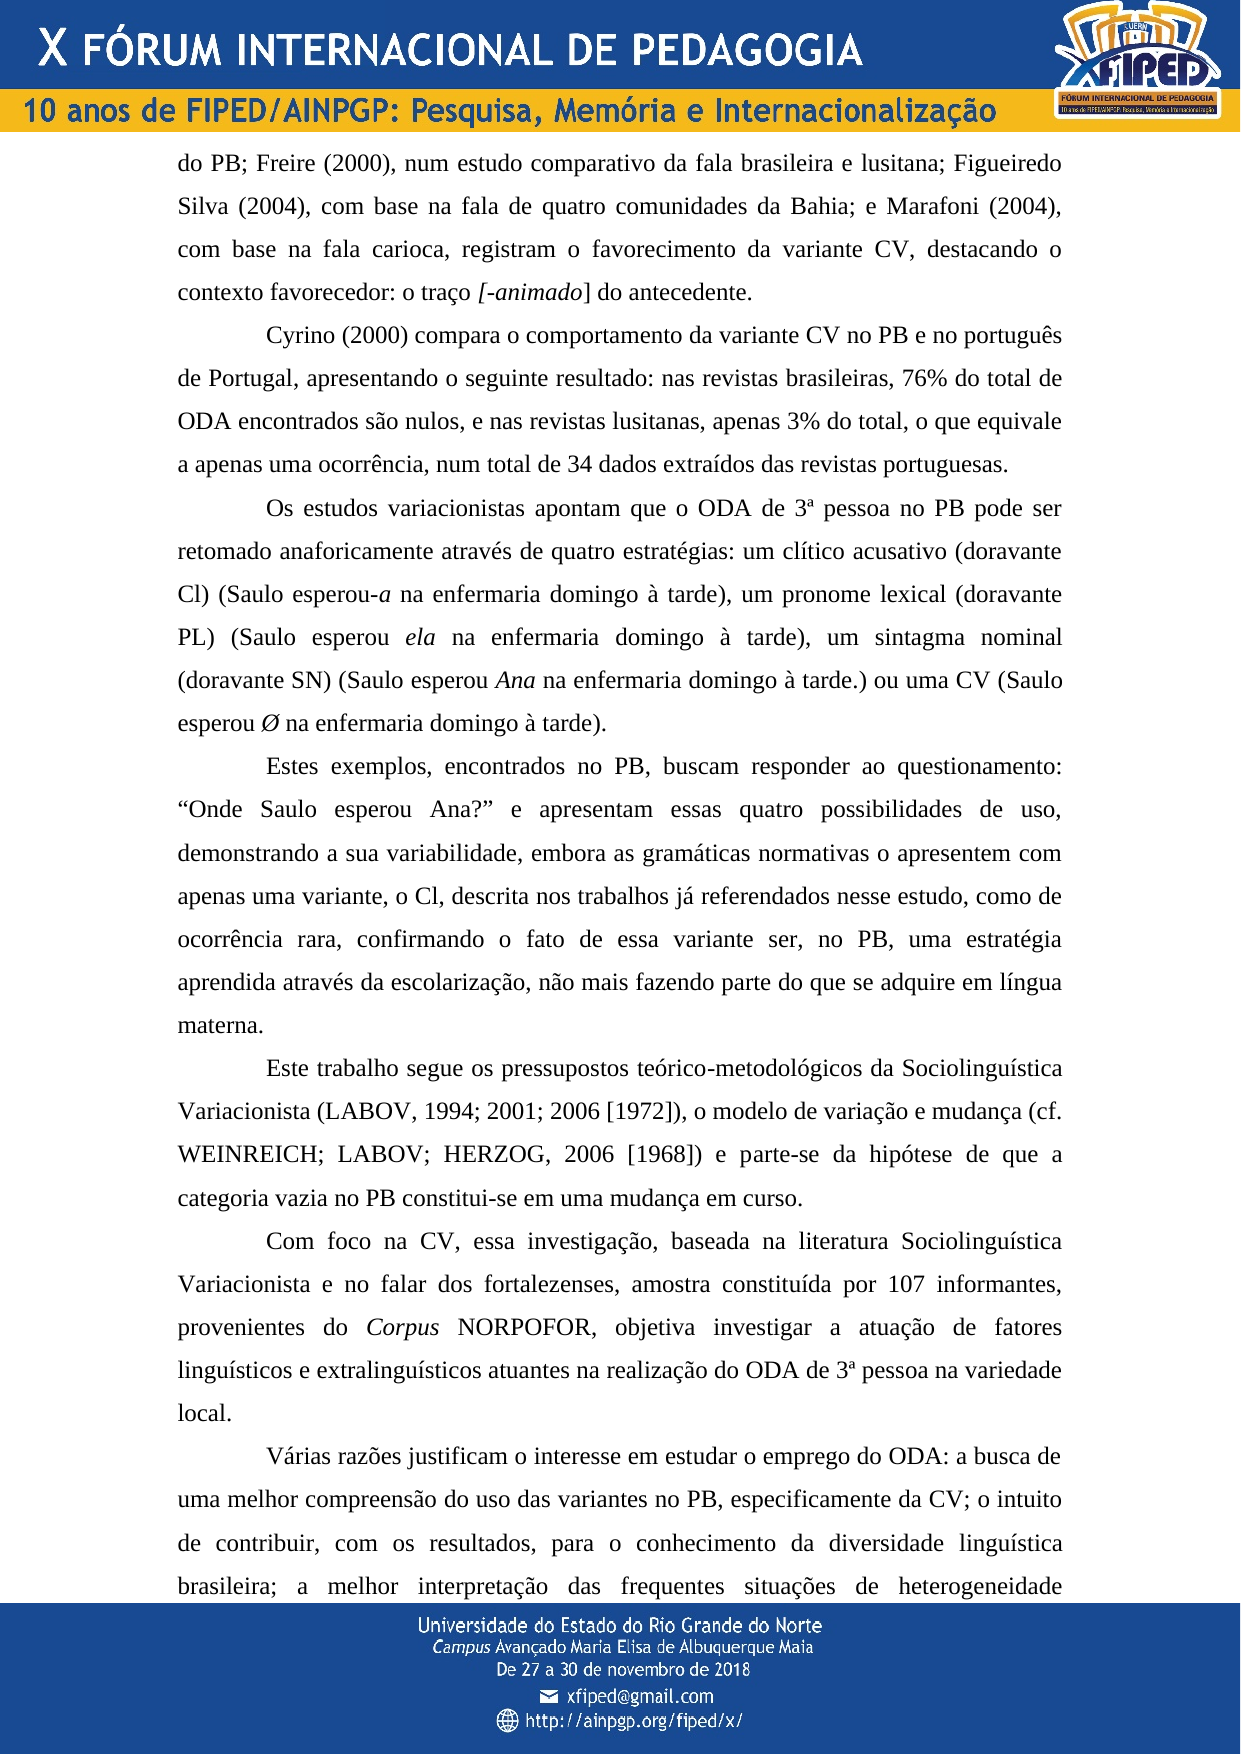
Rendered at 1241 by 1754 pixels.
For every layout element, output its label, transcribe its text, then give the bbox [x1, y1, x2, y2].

picture [0, 0, 1241, 132]
text Com foco na CV, essa investigação, baseada na literatura Sociolinguística Variacionista e no falar dos fortalezenses, amostra constituída por 107 informantes, provenientes do Corpus NORPOFOR, objetiva investigar a atuação de fatores linguísticos e extralinguísticos atuantes na realização do ODA de 3ª pessoa na variedade local. [177, 1226, 1063, 1427]
text Estes exemplos, encontrados no PB, buscam responder ao questionamento: “Onde Saulo esperou Ana?” e apresentam essas quatro possibilidades de uso, demonstrando a sua variabilidade, embora as gramáticas normativas o apresentem com apenas uma variante, o Cl, descrita nos trabalhos já referendados nesse estudo, como de ocorrência rara, confirmando o fato de essa variante ser, no PB, uma estratégia aprendida através da escolarização, não mais fazendo parte do que se adquire em língua materna. [177, 751, 1063, 1039]
text Os estudos variacionistas apontam que o ODA de 3ª pessoa no PB pode ser retomado anaforicamente através de quatro estratégias: um clítico acusativo (doravante Cl) (Saulo esperou-a na enfermaria domingo à tarde), um pronome lexical (doravante PL) (Saulo esperou ela na enfermaria domingo à tarde), um sintagma nominal (doravante SN) (Saulo esperou Ana na enfermaria domingo à tarde.) ou uma CV (Saulo esperou Ø na enfermaria domingo à tarde). [177, 493, 1063, 737]
text Este trabalho segue os pressupostos teórico-metodológicos da Sociolinguística Variacionista (LABOV, 1994; 2001; 2006 [1972]), o modelo de variação e mudança (cf. WEINREICH; LABOV; HERZOG, 2006 [1968]) e parte-se da hipótese de que a categoria vazia no PB constitui-se em uma mudança em curso. [177, 1053, 1063, 1211]
text Cyrino (2000) compara o comportamento da variante CV no PB e no português de Portugal, apresentando o seguinte resultado: nas revistas brasileiras, 76% do total de ODA encontrados são nulos, e nas revistas lusitanas, apenas 3% do total, o que equivale a apenas uma ocorrência, num total de 34 dados extraídos das revistas portuguesas. [177, 320, 1063, 478]
picture [0, 1603, 1241, 1754]
